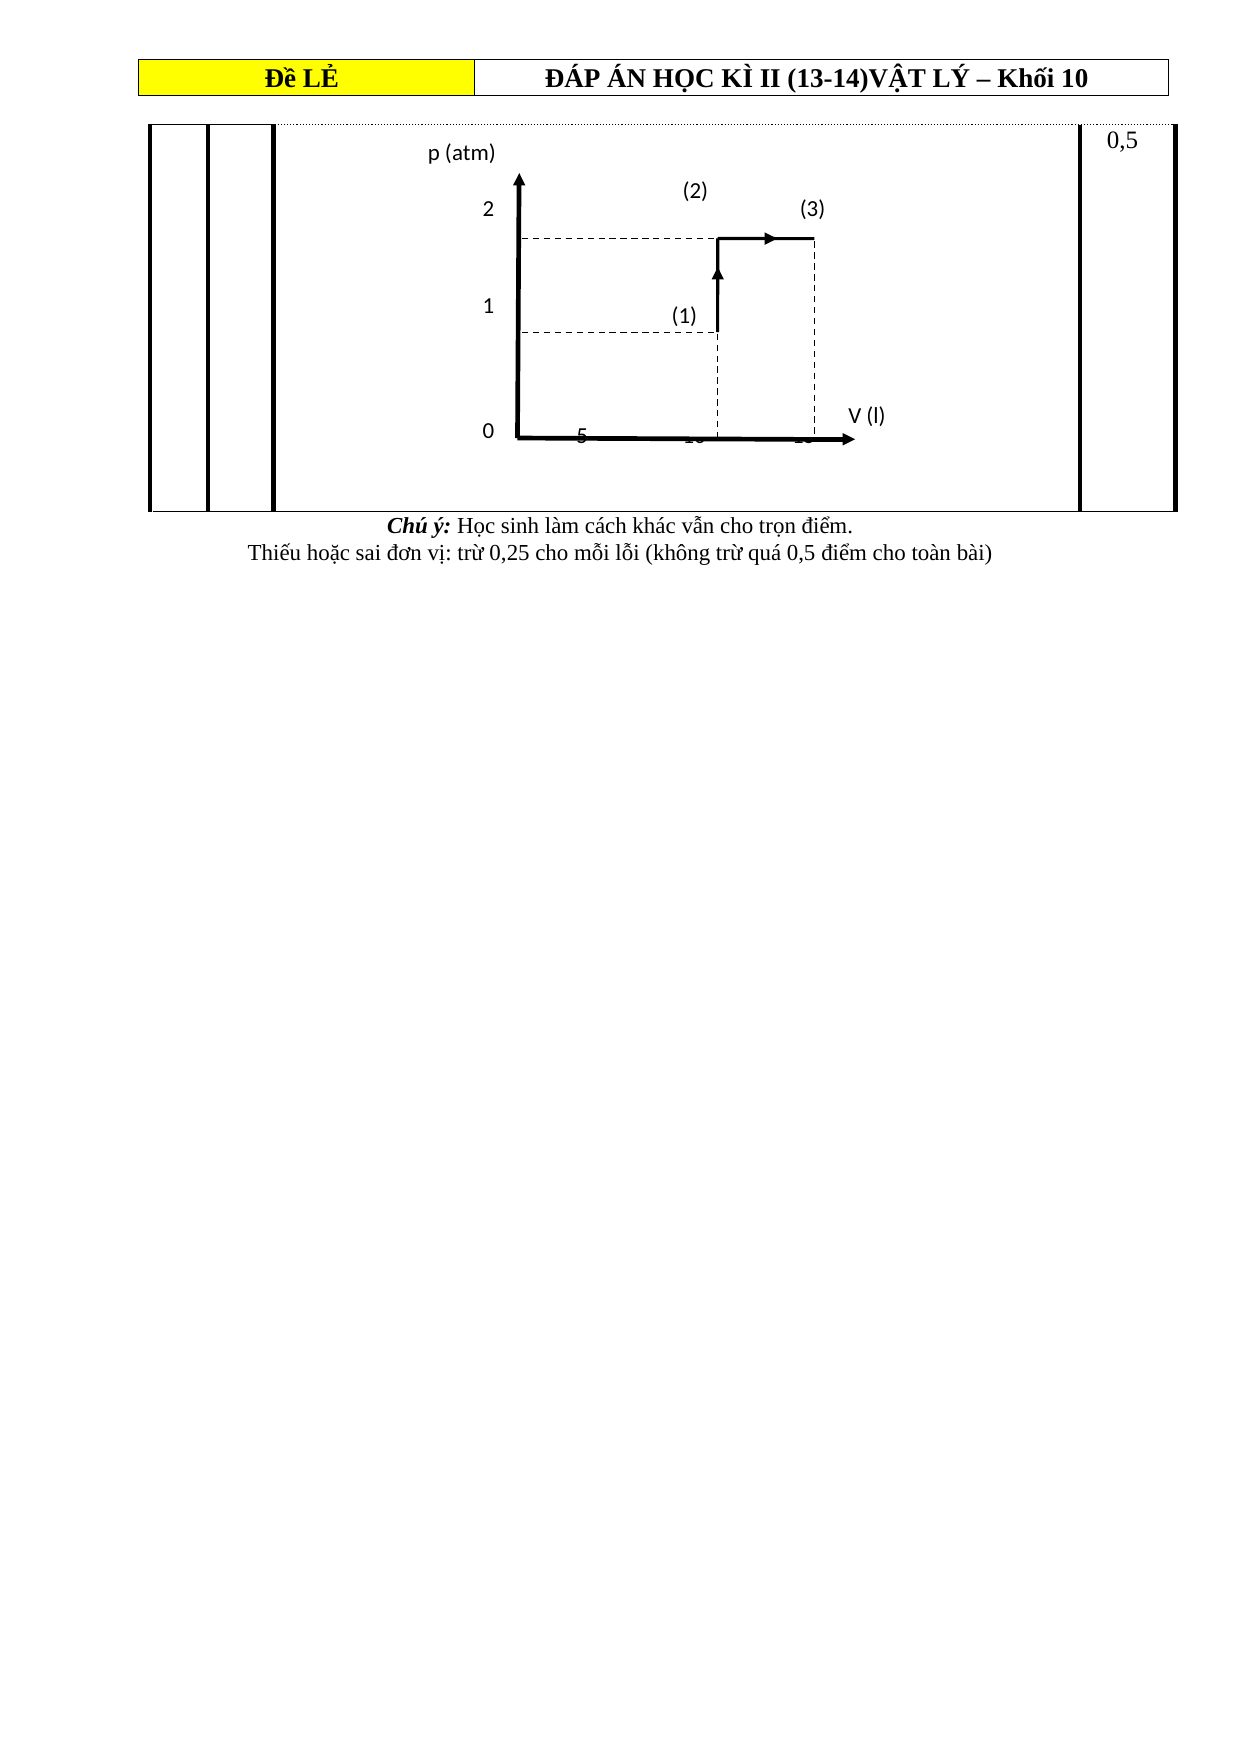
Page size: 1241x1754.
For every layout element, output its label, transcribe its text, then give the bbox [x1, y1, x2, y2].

table_cell 0,5 [1082, 124, 1173, 511]
text Chú ý: Học sinh làm cách khác vẫn cho trọn điểm. [150, 512, 1090, 539]
text Thiếu hoặc sai đơn vị: trừ 0,25 cho mỗi lỗi (không trừ quá 0,5 điểm cho toàn bài) [150, 539, 1090, 565]
table_cell [276, 124, 1078, 511]
